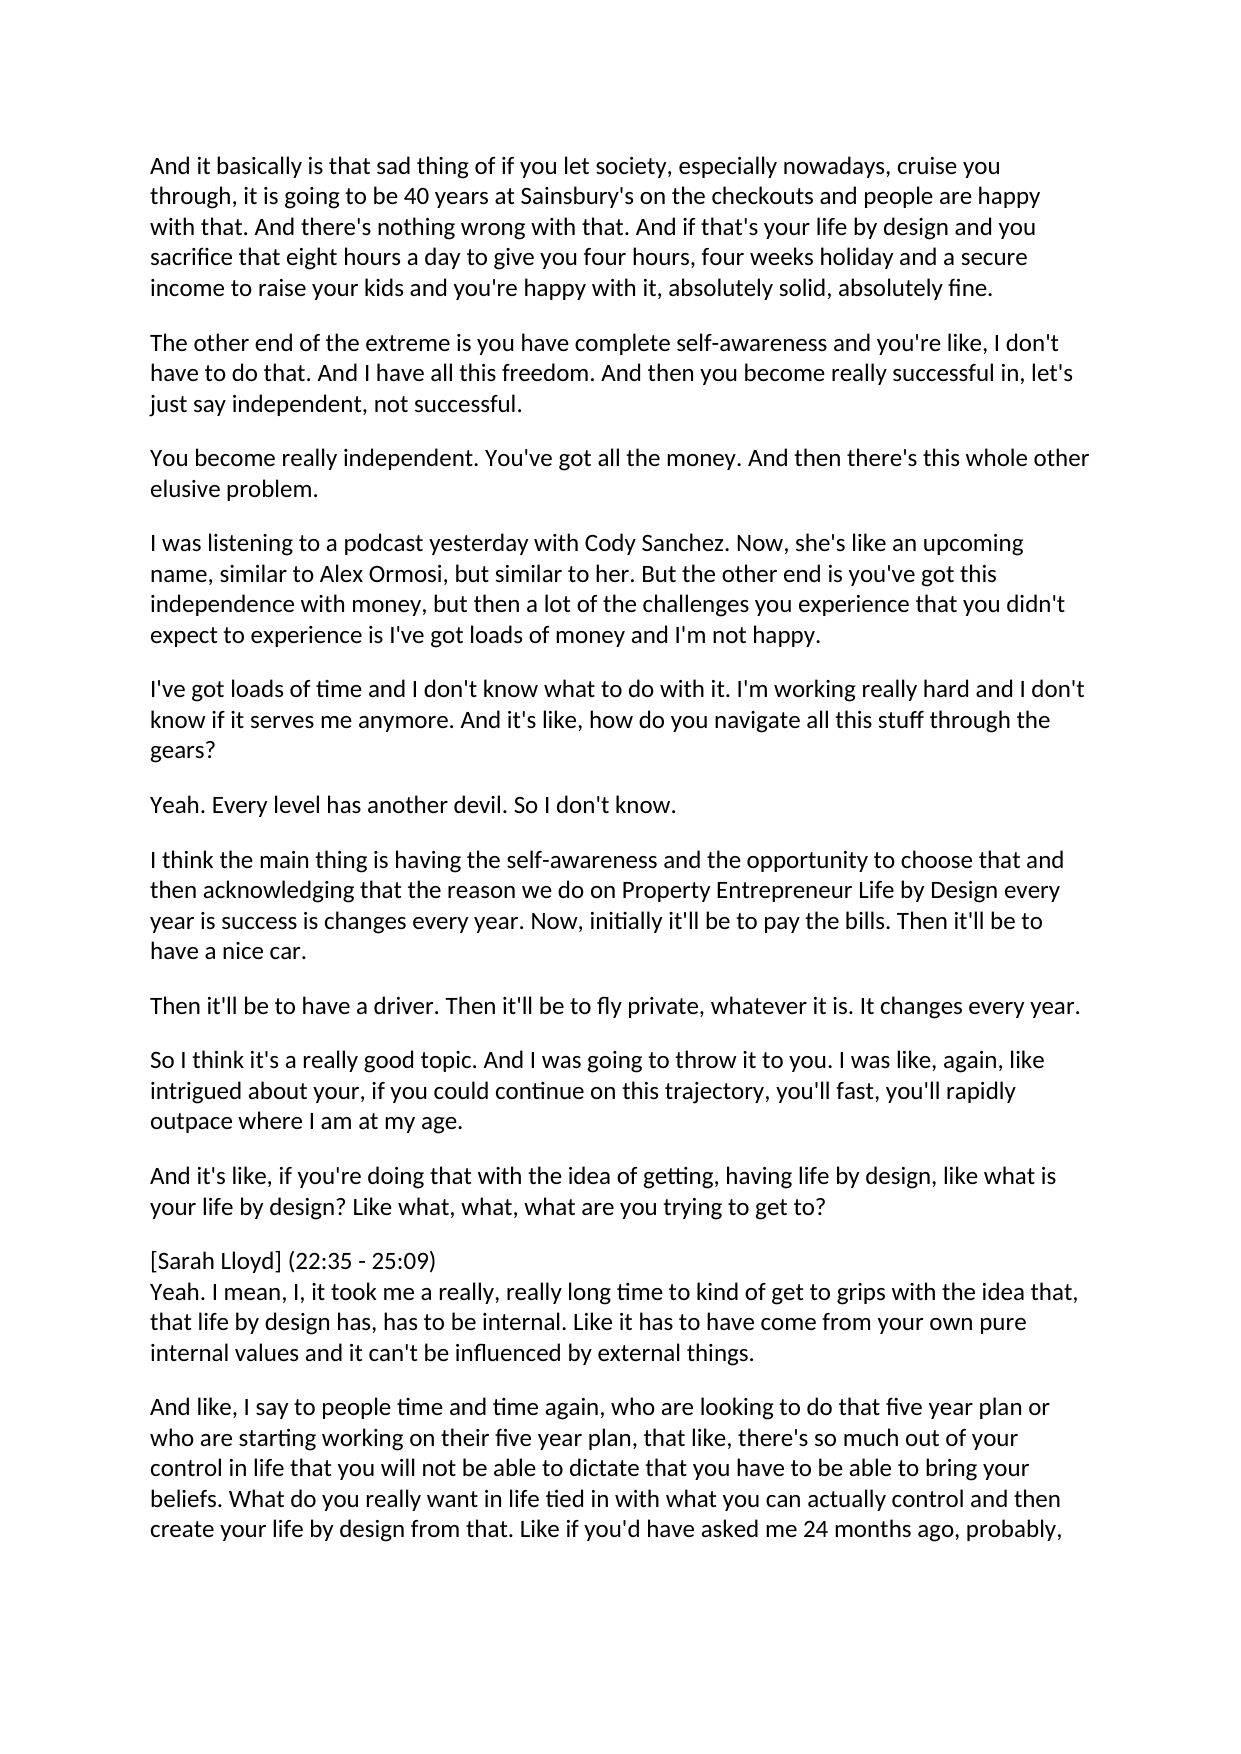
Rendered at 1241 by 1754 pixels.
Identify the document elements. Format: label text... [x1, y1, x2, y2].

text Yeah. I mean, I, it took me a really, really long time to kind of get to grips with the idea that, that life by design has, has to be internal. Like it has to have come from your own pure internal values and it can't be influenced by external things. [150, 1276, 1090, 1367]
text Yeah. Every level has another devil. So I don't know. [150, 789, 1090, 820]
text And it's like, if you're doing that with the idea of getting, having life by design, like what is your life by design? Like what, what, what are you trying to get to? [150, 1160, 1090, 1221]
text The other end of the extreme is you have complete self-awareness and you're like, I don't have to do that. And I have all this freedom. And then you become really successful in, let's just say independent, not successful. [150, 327, 1090, 418]
text And it basically is that sad thing of if you let society, especially nowadays, cruise you through, it is going to be 40 years at Sainsbury's on the checkouts and people are happy with that. And there's nothing wrong with that. And if that's your life by design and you sacrifice that eight hours a day to give you four hours, four weeks holiday and a secure income to raise your kids and you're happy with it, absolutely solid, absolutely fine. [150, 150, 1090, 303]
text Then it'll be to have a driver. Then it'll be to fly private, whatever it is. It changes every year. [150, 990, 1090, 1020]
text I was listening to a podcast yesterday with Cody Sanchez. Now, she's like an upcoming name, similar to Alex Ormosi, but similar to her. But the other end is you've got this independence with money, but then a lot of the challenges you experience that you didn't expect to experience is I've got loads of money and I'm not happy. [150, 527, 1090, 649]
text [150, 1391, 1090, 1544]
text I think the main thing is having the self-awareness and the opportunity to choose that and then acknowledging that the reason we do on Property Entrepreneur Life by Design every year is success is changes every year. Now, initially it'll be to pay the bills. Then it'll be to have a nice car. [150, 844, 1090, 966]
text You become really independent. You've got all the money. And then there's this whole other elusive problem. [150, 442, 1090, 503]
text I've got loads of time and I don't know what to do with it. I'm working really hard and I don't know if it serves me anymore. And it's like, how do you navigate all this stuff through the gears? [150, 673, 1090, 765]
text [Sarah Lloyd] (22:35 - 25:09) [150, 1245, 1090, 1276]
text So I think it's a really good topic. And I was going to throw it to you. I was like, again, like intrigued about your, if you could continue on this trajectory, you'll fast, you'll rapidly outpace where I am at my age. [150, 1044, 1090, 1136]
